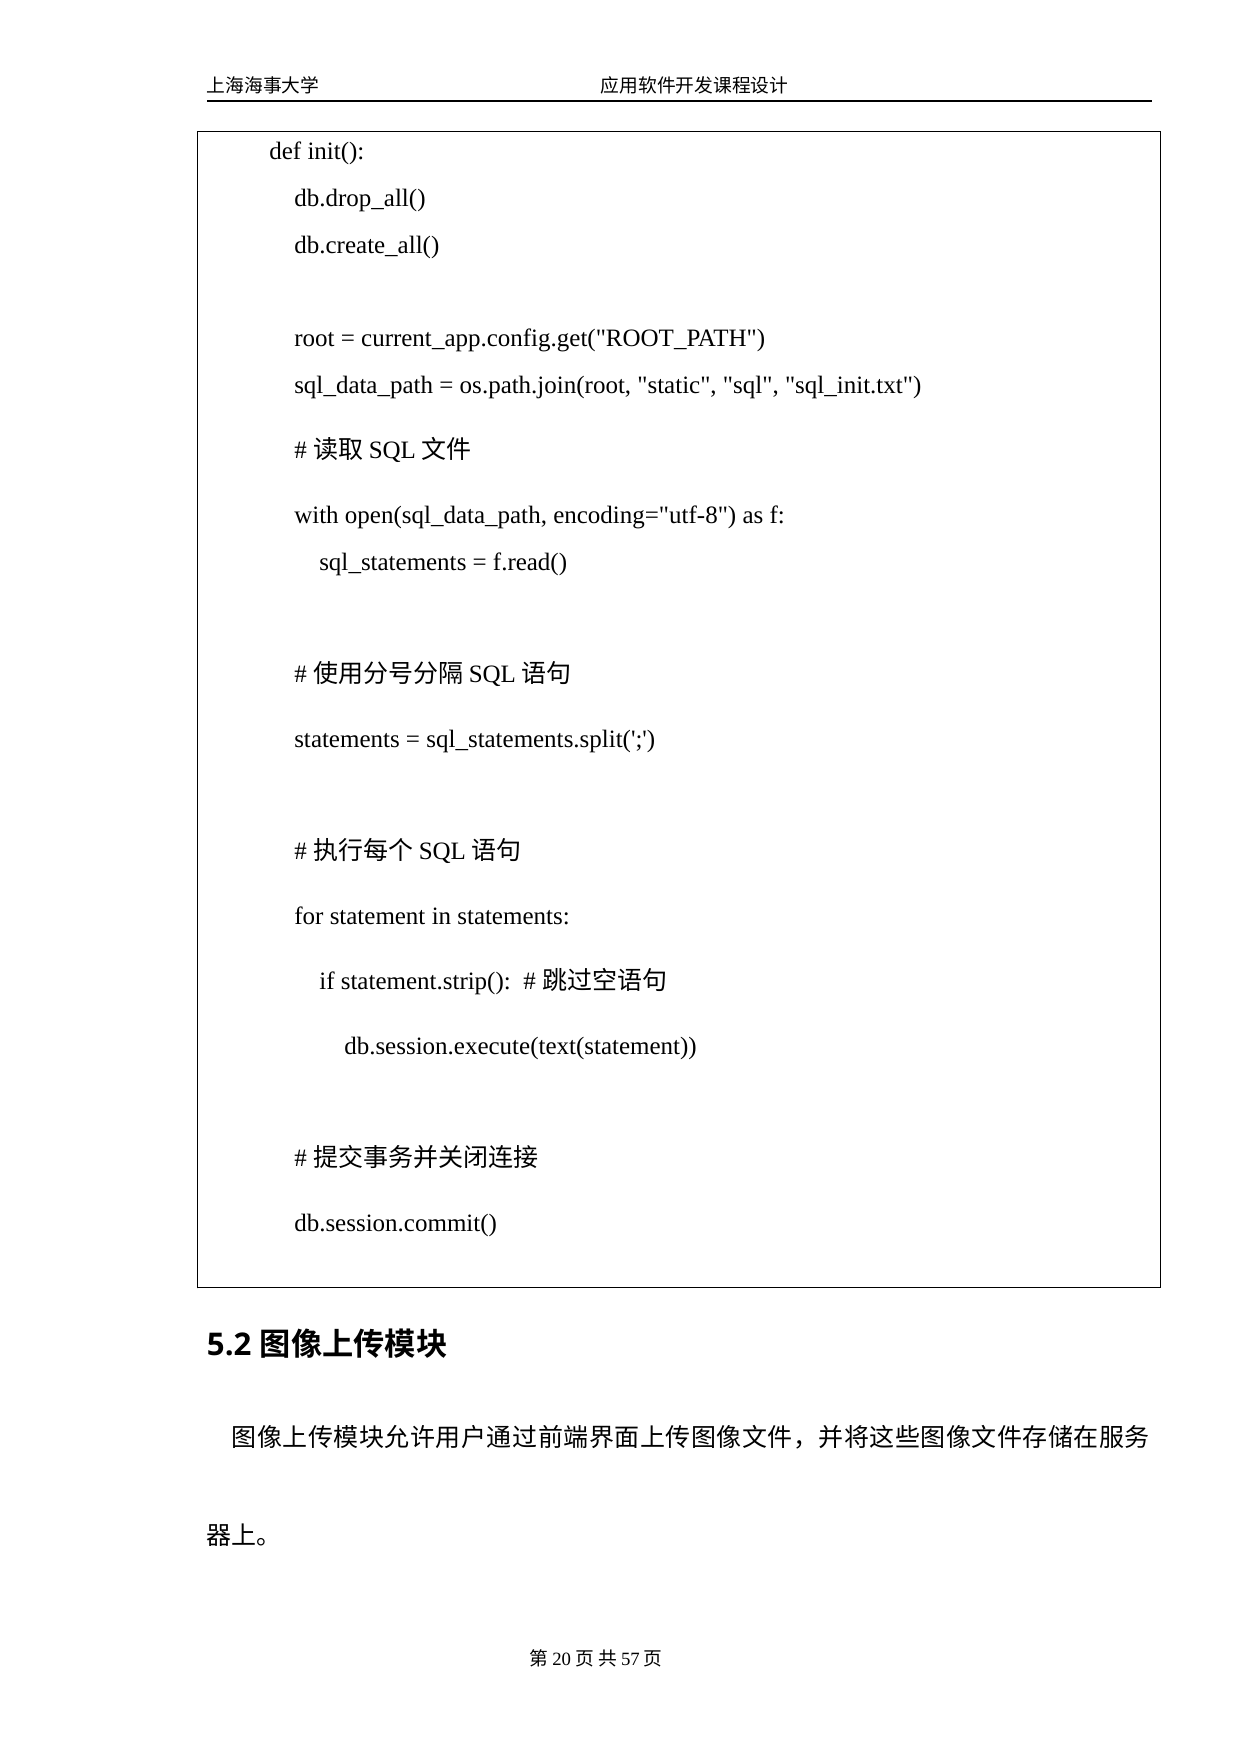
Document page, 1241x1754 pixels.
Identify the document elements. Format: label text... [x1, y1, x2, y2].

text sql_statements = f.read() [198, 542, 1160, 578]
text statements = sql_statements.split(';') [198, 719, 1160, 755]
text # 提交事务并关闭连接 [198, 1120, 1160, 1188]
text def init(): [198, 132, 1160, 167]
text db.drop_all() [198, 178, 1160, 213]
text db.session.execute(text(statement)) [198, 1026, 1160, 1062]
text # 读取 SQL 文件 [198, 412, 1160, 480]
text if statement.strip(): # 跳过空语句 [198, 943, 1160, 1011]
text 图像上传模块允许用户通过前端界面上传图像文件，并将这些图像文件存储在服务器上。 [207, 1403, 1152, 1566]
text sql_data_path = os.path.join(root, "static", "sql", "sql_init.txt") [198, 365, 1160, 401]
text db.create_all() [198, 225, 1160, 260]
text for statement in statements: [198, 896, 1160, 932]
text root = current_app.config.get("ROOT_PATH") [198, 318, 1160, 354]
text # 使用分号分隔 SQL 语句 [198, 636, 1160, 704]
subtitle 5.2 图像上传模块 [207, 1319, 1152, 1364]
text db.session.commit() [198, 1203, 1160, 1238]
text with open(sql_data_path, encoding="utf-8") as f: [198, 495, 1160, 531]
text # 执行每个 SQL 语句 [198, 813, 1160, 881]
